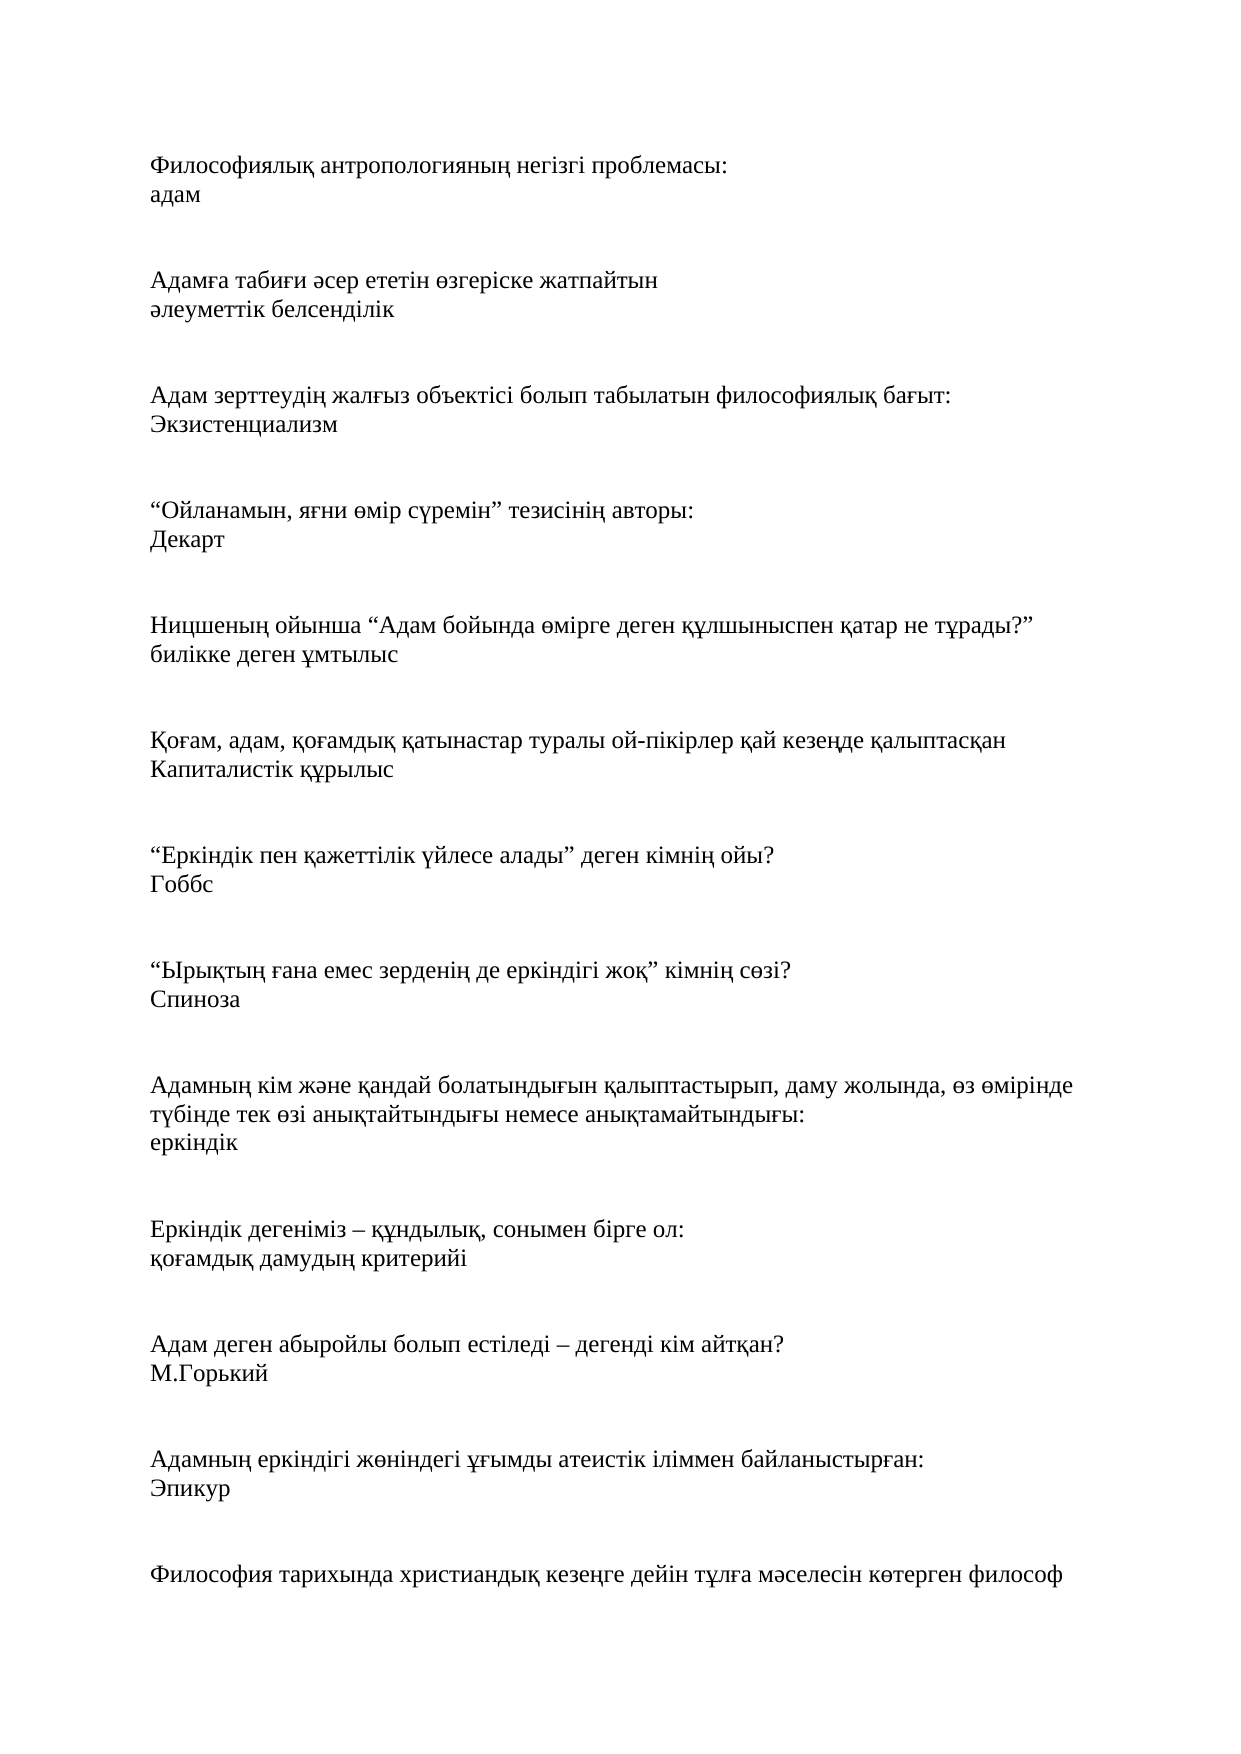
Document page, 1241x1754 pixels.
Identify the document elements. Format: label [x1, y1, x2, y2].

text [150, 1185, 1090, 1588]
text [150, 150, 1090, 1156]
